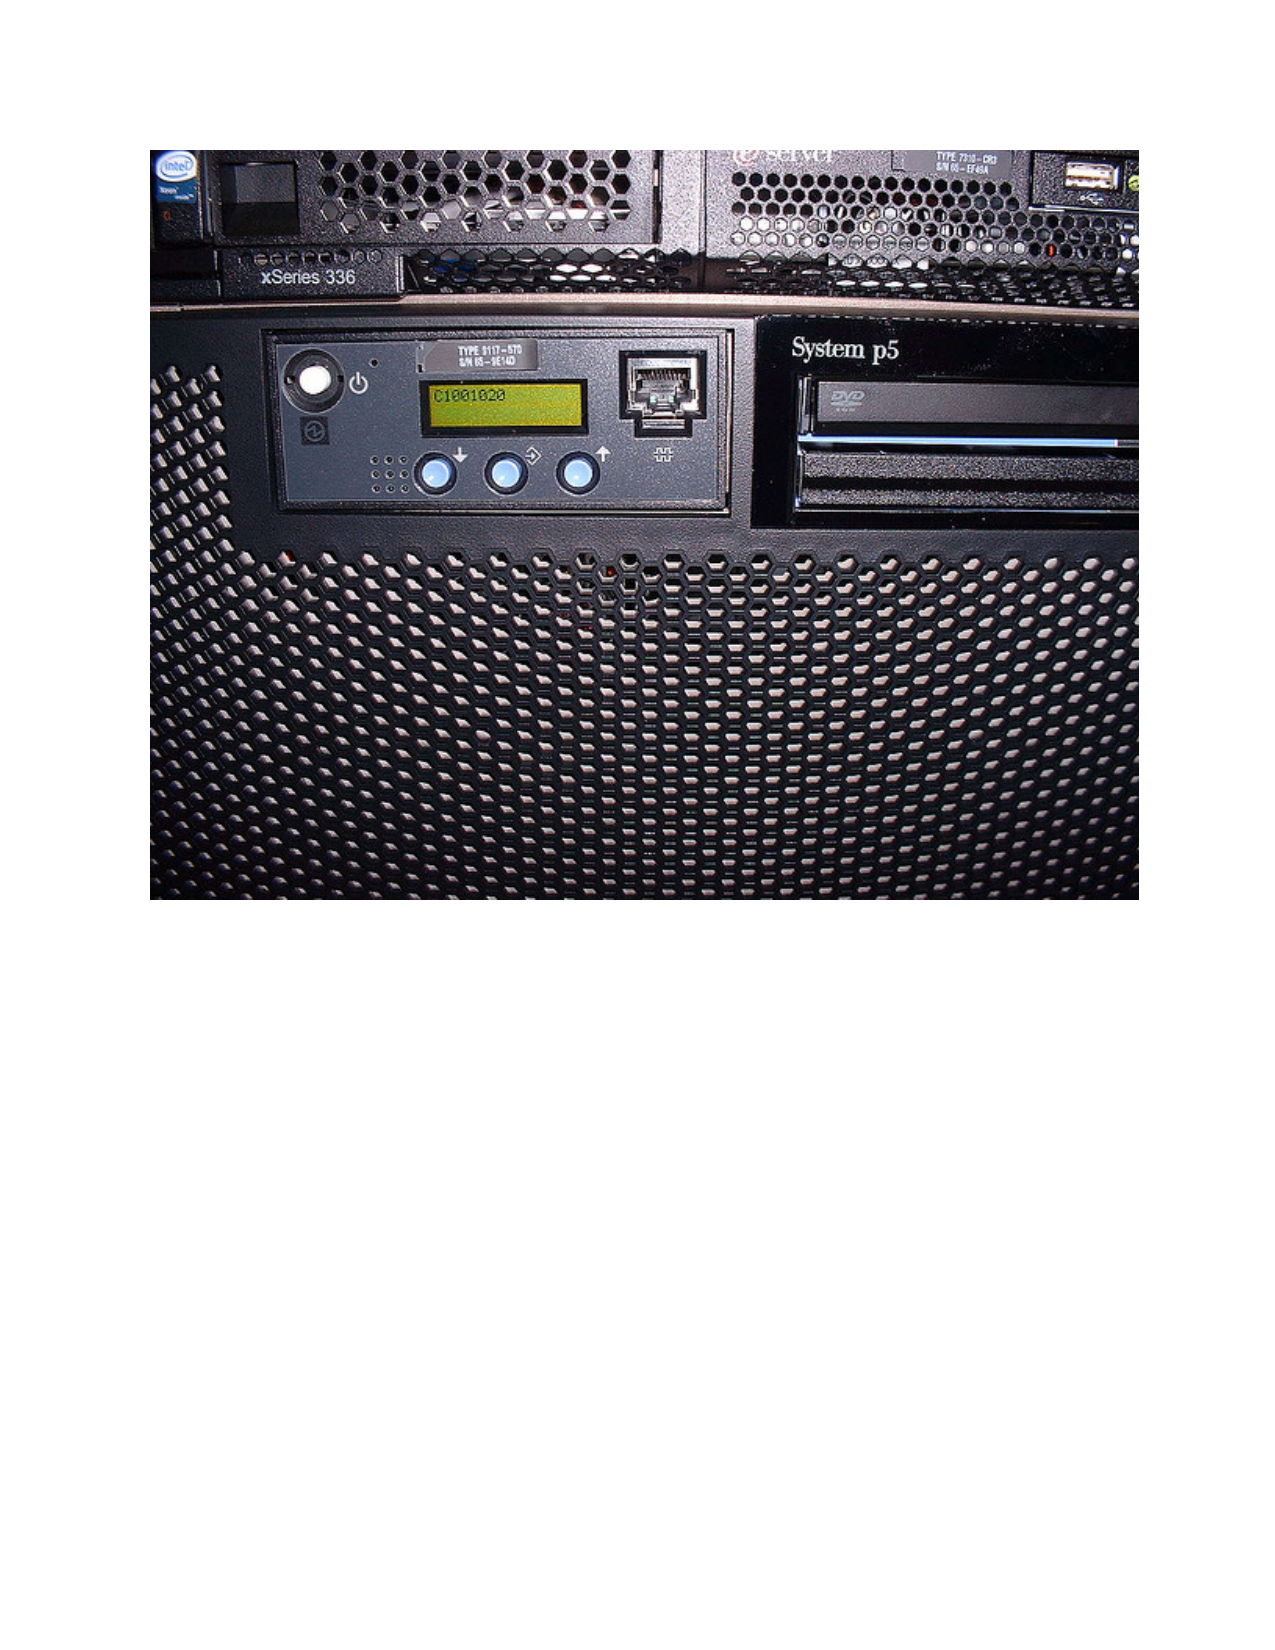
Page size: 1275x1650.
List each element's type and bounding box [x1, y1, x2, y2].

picture [150, 150, 1139, 900]
